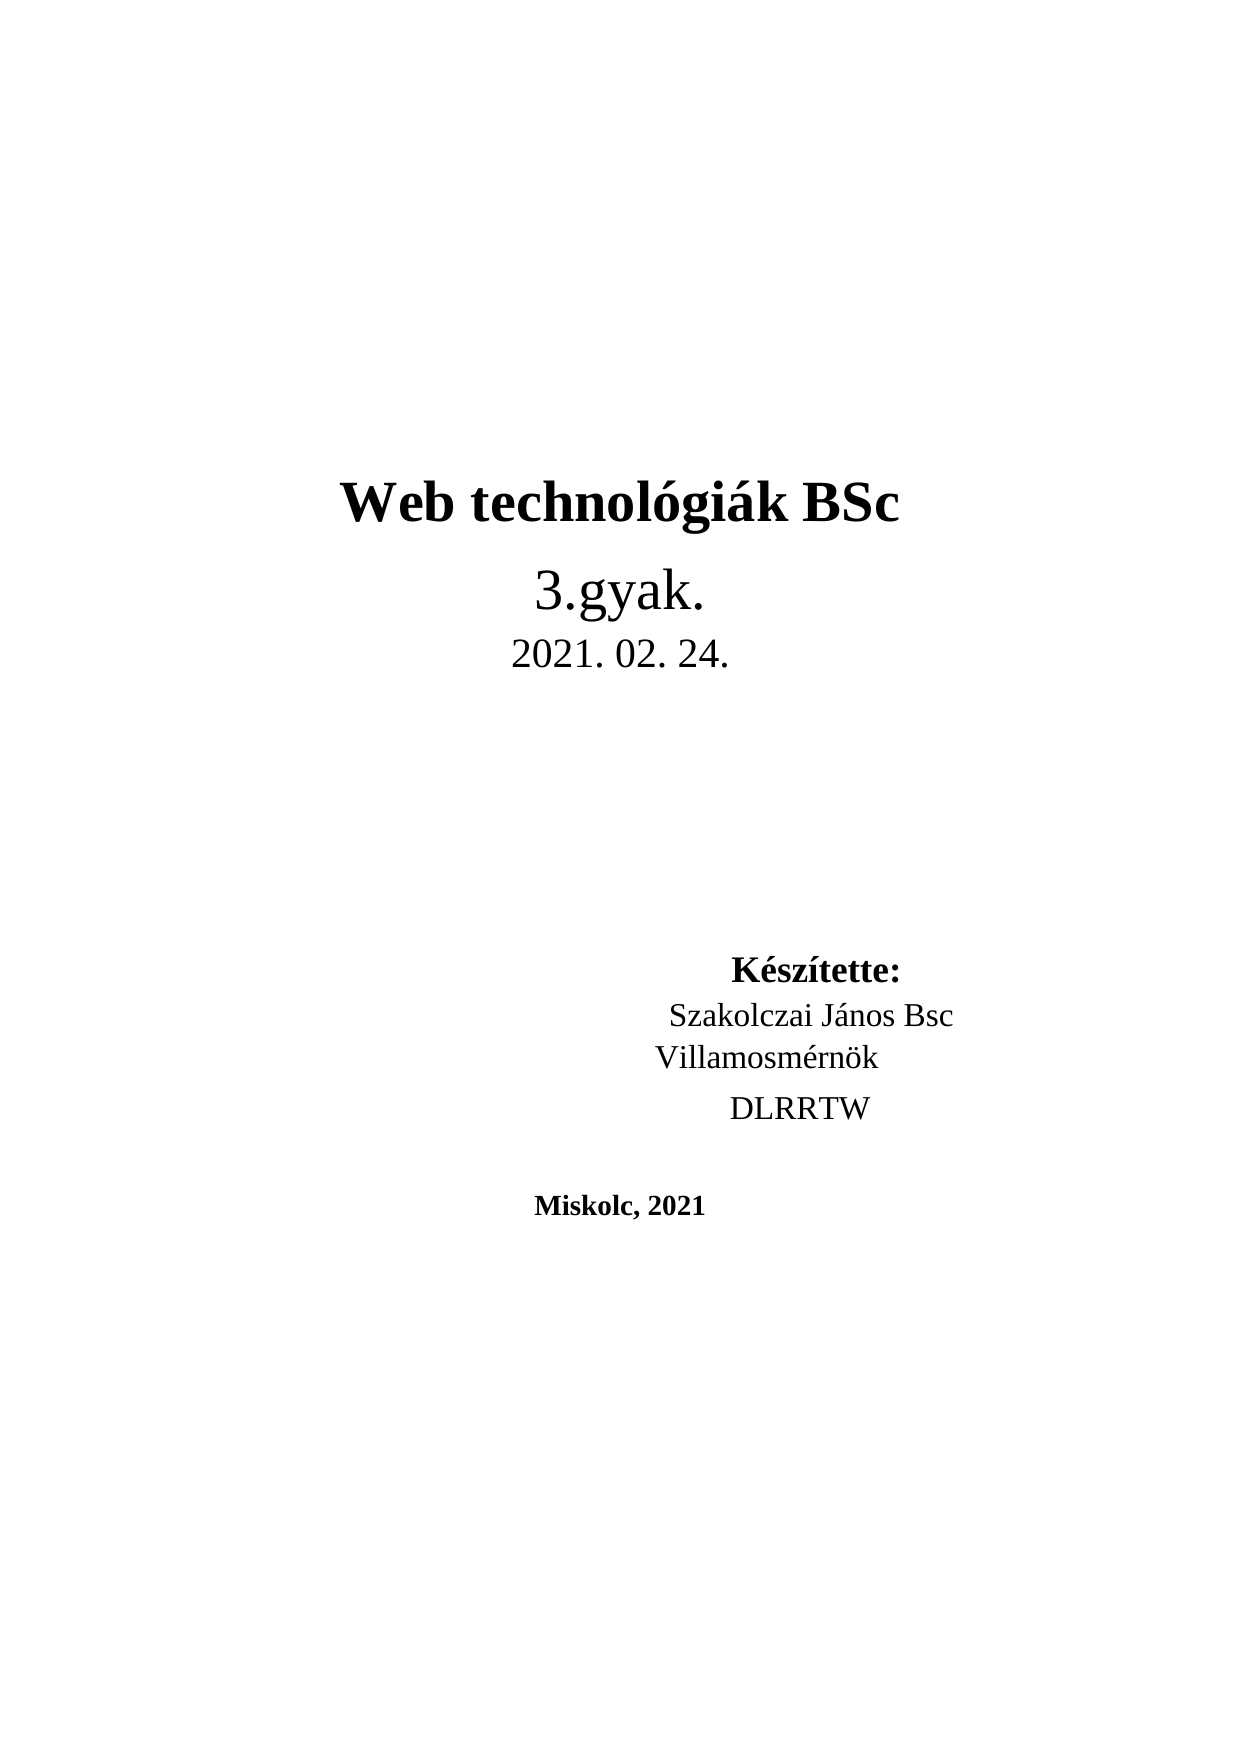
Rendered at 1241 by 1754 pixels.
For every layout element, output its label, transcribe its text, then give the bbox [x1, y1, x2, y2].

text Készítette: [147, 947, 962, 990]
text 3.gyak. [278, 555, 962, 622]
text 2021. 02. 24. [278, 628, 962, 676]
text Szakolczai János Bsc [146, 995, 962, 1034]
text Miskolc, 2021 [278, 1188, 962, 1222]
text DLRRTW [146, 1088, 962, 1127]
text Villamosmérnök [146, 1037, 962, 1076]
text Web technológiák BSc [339, 467, 962, 534]
